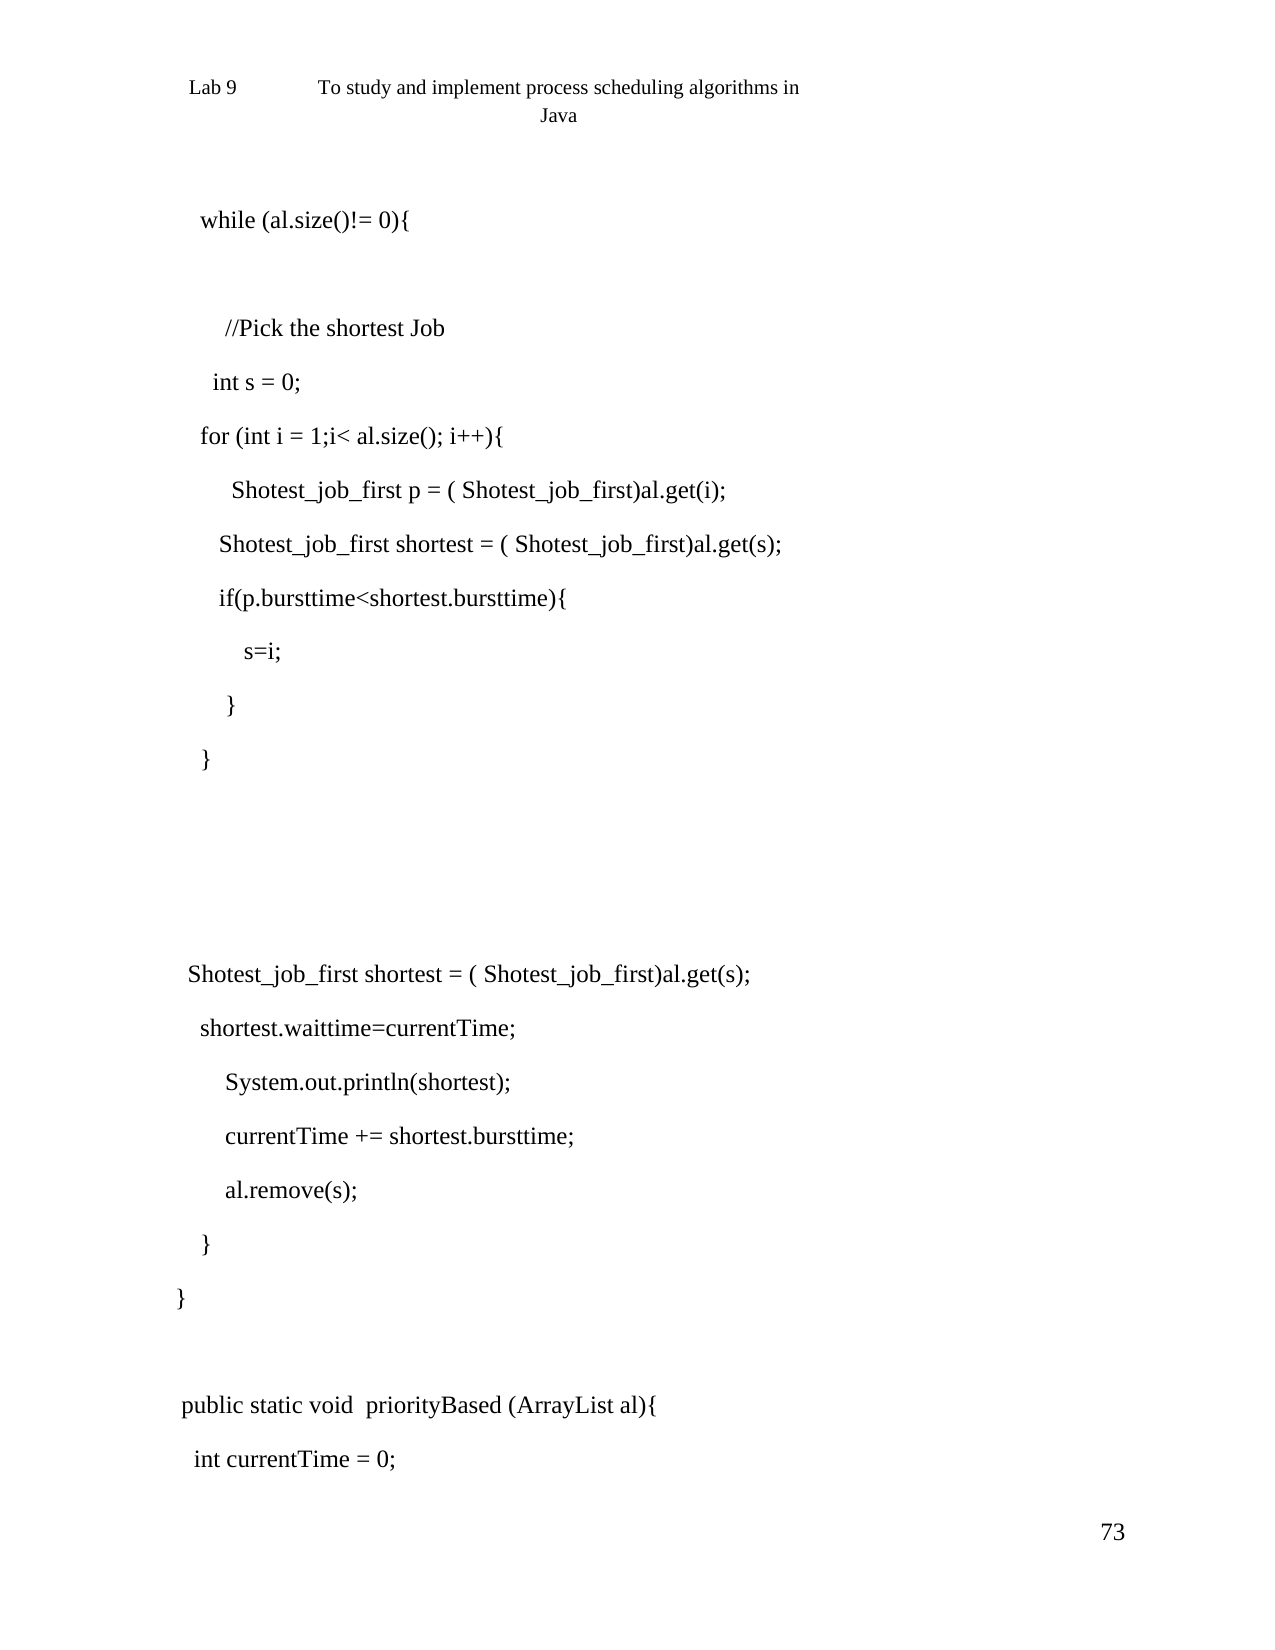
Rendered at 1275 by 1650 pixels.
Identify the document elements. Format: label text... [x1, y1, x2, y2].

text } [150, 690, 1125, 719]
text int s = 0; [150, 367, 1125, 396]
text al.remove(s); [150, 1175, 1125, 1204]
text } [150, 1283, 1125, 1311]
text Shotest_job_first shortest = ( Shotest_job_first)al.get(s); [150, 529, 1125, 557]
text System.out.println(shortest); [150, 1067, 1125, 1096]
text if(p.bursttime<shortest.bursttime){ [150, 583, 1125, 611]
text } [150, 744, 1125, 773]
text public static void priorityBased (ArrayList al){ [150, 1390, 1125, 1419]
text s=i; [150, 636, 1125, 665]
text //Pick the shortest Job [150, 313, 1125, 342]
text Shotest_job_first p = ( Shotest_job_first)al.get(i); [150, 475, 1125, 504]
text Shotest_job_first shortest = ( Shotest_job_first)al.get(s); [150, 959, 1125, 988]
text int currentTime = 0; [150, 1444, 1125, 1473]
text currentTime += shortest.bursttime; [150, 1121, 1125, 1150]
text shortest.waittime=currentTime; [150, 1013, 1125, 1042]
text for (int i = 1;i< al.size(); i++){ [150, 421, 1125, 450]
text } [150, 1229, 1125, 1258]
text while (al.size()!= 0){ [150, 206, 1125, 234]
